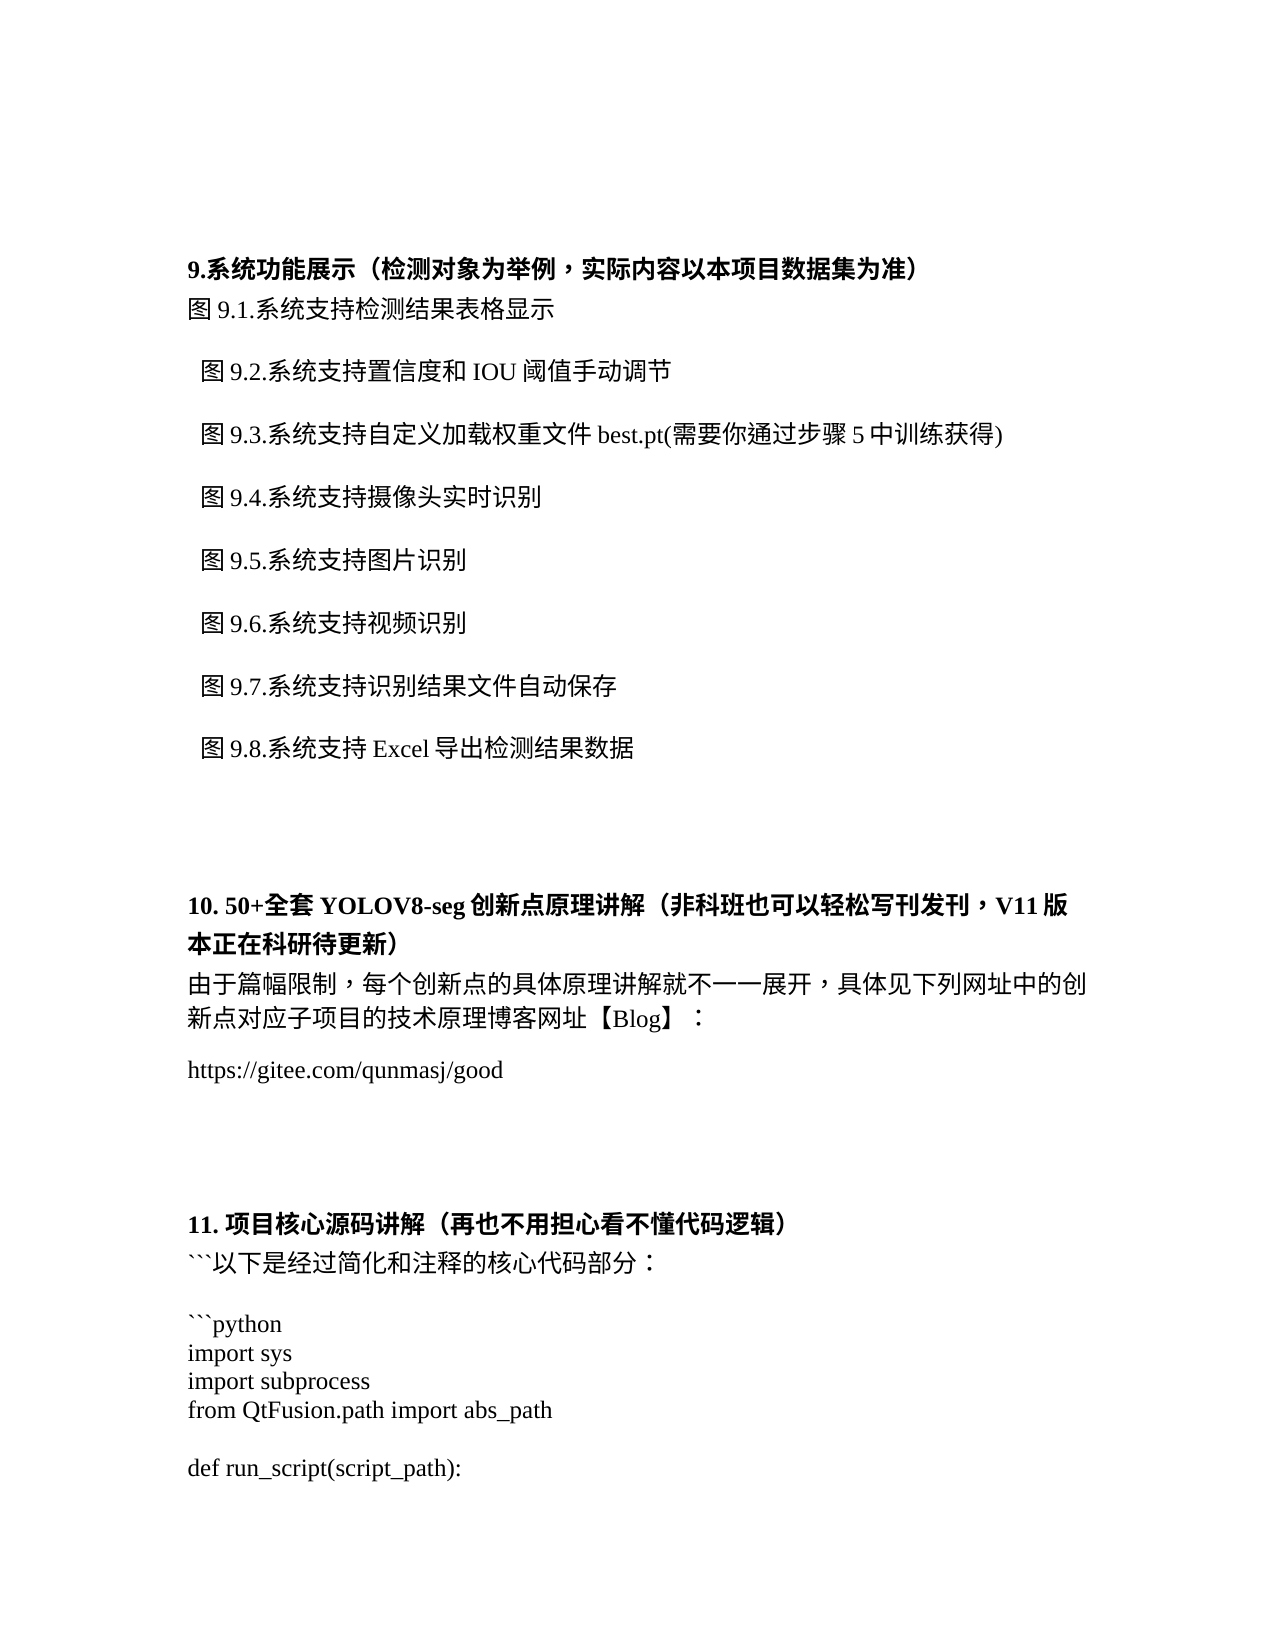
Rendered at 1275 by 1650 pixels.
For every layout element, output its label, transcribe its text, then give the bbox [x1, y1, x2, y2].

text 图9.1.系统支持检测结果表格显示 图9.2.系统支持置信度和IOU阈值手动调节 图9.3.系统支持自定义加载权重文件best.pt(需要你通过步骤5中训练获得) 图9.4.系统支持摄像头实时识别 图9.5.系统支持图片识别 图9.6.系统支持视频识别 图9.7.系统支持识别结果文件自动保存 图9.8.系统支持Excel导出检测结果数据 [187, 291, 1087, 765]
subtitle 11. 项目核心源码讲解（再也不用担心看不懂代码逻辑） [187, 1207, 1087, 1241]
text https://gitee.com/qunmasj/good [187, 1055, 1087, 1084]
subtitle 9.系统功能展示（检测对象为举例，实际内容以本项目数据集为准） [187, 252, 1087, 286]
text 由于篇幅限制，每个创新点的具体原理讲解就不一一展开，具体见下列网址中的创新点对应子项目的技术原理博客网址【Blog】： [187, 966, 1087, 1034]
subtitle 10. 50+全套YOLOV8-seg创新点原理讲解（非科班也可以轻松写刊发刊，V11版本正在科研待更新） [187, 888, 1087, 961]
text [187, 1246, 1087, 1481]
